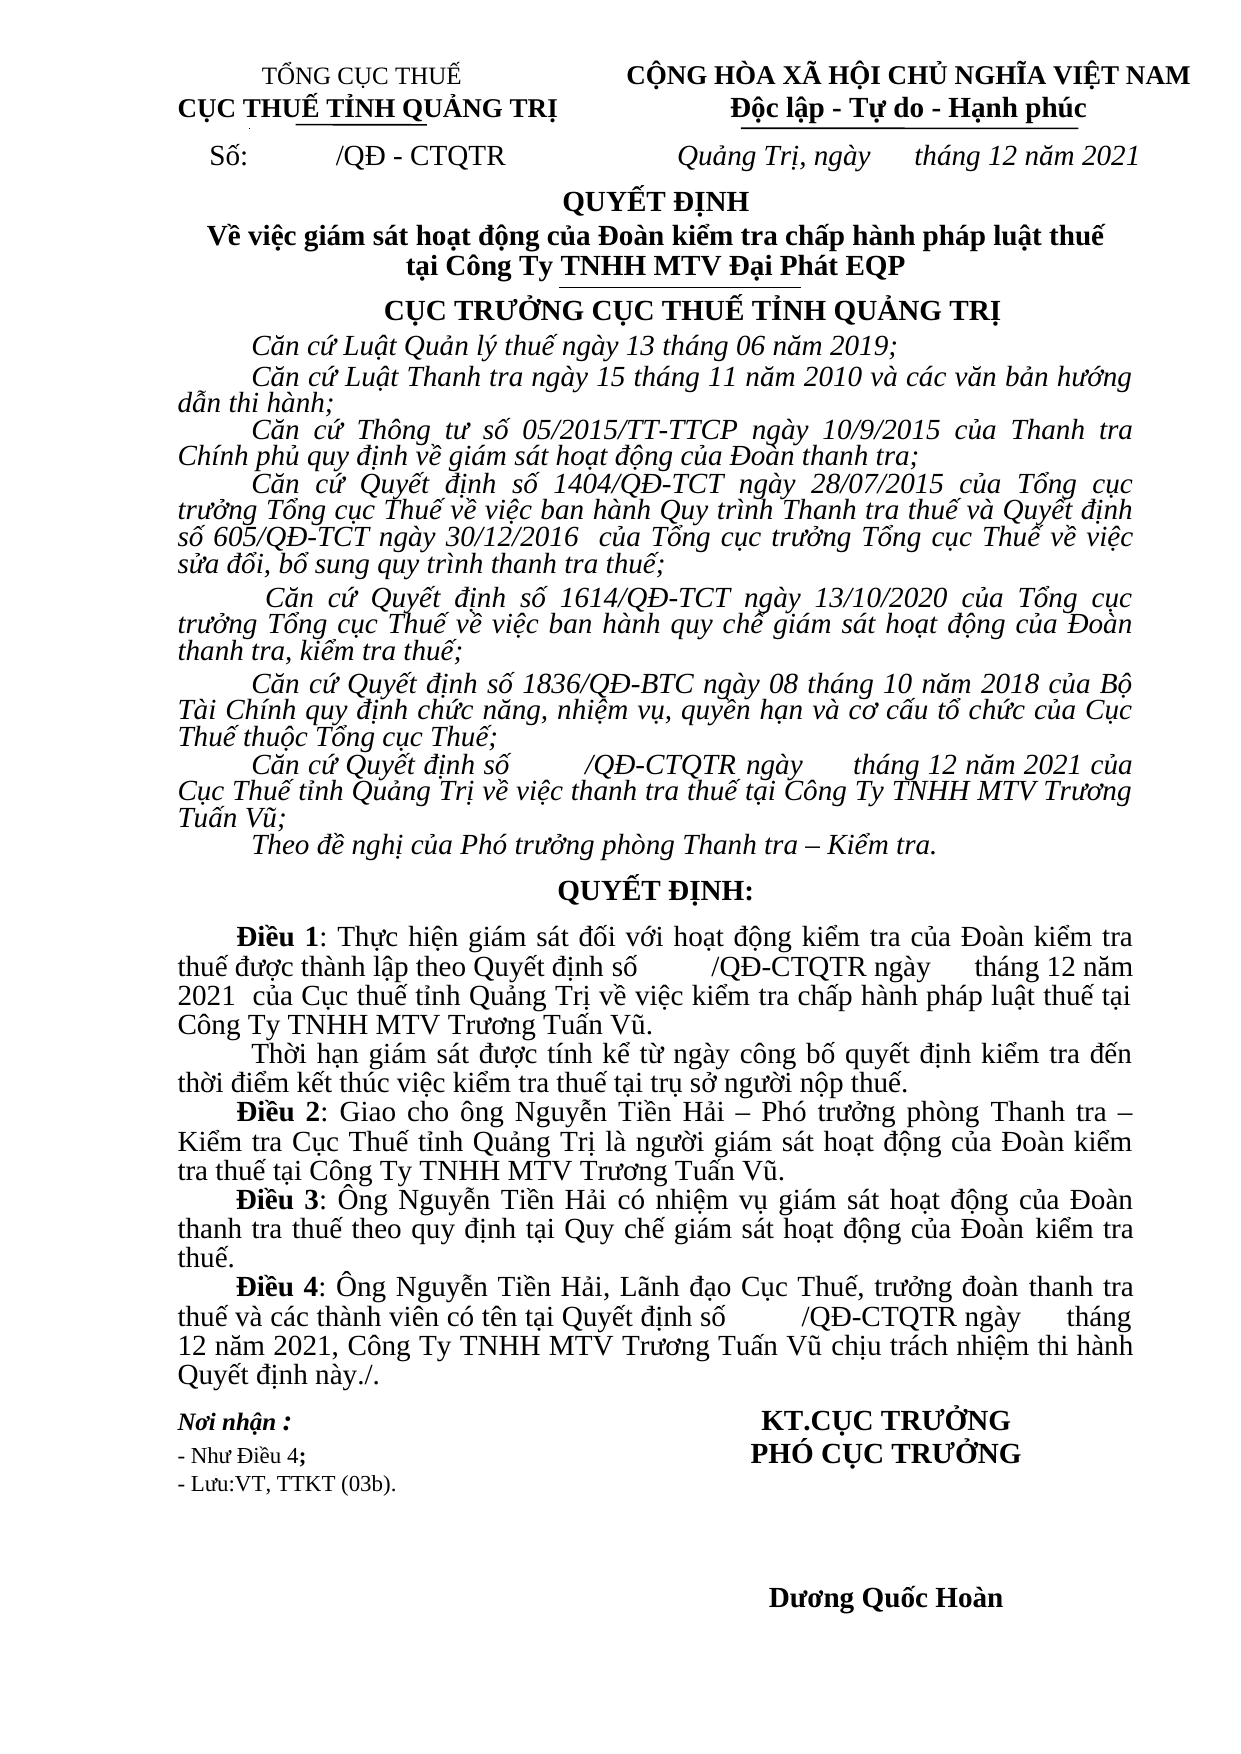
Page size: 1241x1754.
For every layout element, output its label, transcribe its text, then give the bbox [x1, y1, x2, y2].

text Căn cứ Luật Quản lý thuế ngày 13 tháng 06 năm 2019; [177, 334, 1134, 361]
text Theo đề nghị của Phó trưởng phòng Thanh tra – Kiểm tra. [177, 833, 1134, 860]
text QUYẾT ĐỊNH [177, 184, 1134, 218]
text Số: /QĐ - CTQTR Quảng Trị, ngày tháng 12 năm 2021 [177, 138, 1134, 172]
text - Lưu:VT, TTKT (03b). [177, 1470, 1134, 1496]
text Dương Quốc Hoàn [177, 1580, 1134, 1613]
text Thời hạn giám sát được tính kể từ ngày công bố quyết định kiểm tra đến thời điểm kết thúc việc kiểm tra thuế tại trụ sở người nộp thuế. [177, 1040, 1134, 1098]
text Về việc giám sát hoạt động của Đoàn kiểm tra chấp hành pháp luật thuế [177, 218, 1134, 251]
text tại Công Ty TNHH MTV Đại Phát EQP [177, 254, 1134, 281]
text - Như Điều 4; PHÓ CỤC TRƯỞNG [177, 1436, 1134, 1470]
text Điều 4: Ông Nguyễn Tiền Hải, Lãnh đạo Cục Thuế, trưởng đoàn thanh tra thuế và các thành viên có tên tại Quyết định số /QĐ-CTQTR ngày tháng 12 năm 2021, Công Ty TNHH MTV Trương Tuấn Vũ chịu trách nhiệm thi hành Quyết định này./. [177, 1273, 1134, 1390]
text Căn cứ Quyết định số 1836/QĐ-BTC ngày 08 tháng 10 năm 2018 của Bộ Tài Chính quy định chức năng, nhiệm vụ, quyền hạn và cơ cấu tổ chức của Cục Thuế thuộc Tổng cục Thuế; [177, 672, 1134, 753]
text Căn cứ Quyết định số /QĐ-CTQTR ngày tháng 12 năm 2021 của Cục Thuế tỉnh Quảng Trị về việc thanh tra thuế tại Công Ty TNHH MTV Trương Tuấn Vũ; [177, 753, 1134, 833]
text Điều 1: Thực hiện giám sát đối với hoạt động kiểm tra của Đoàn kiểm tra thuế được thành lập theo Quyết định số /QĐ-CTQTR ngày tháng 12 năm 2021 của Cục thuế tỉnh Quảng Trị về việc kiểm tra chấp hành pháp luật thuế tại Công Ty TNHH MTV Trương Tuấn Vũ. [177, 923, 1134, 1040]
text Điều 3: Ông Nguyễn Tiền Hải có nhiệm vụ giám sát hoạt động của Đoàn thanh tra thuế theo quy định tại Quy chế giám sát hoạt động của Đoàn kiểm tra thuế. [177, 1186, 1134, 1273]
text Căn cứ Quyết định số 1614/QĐ-TCT ngày 13/10/2020 của Tổng cục trưởng Tổng cục Thuế về việc ban hành quy chế giám sát hoạt động của Đoàn thanh tra, kiểm tra thuế; [177, 586, 1134, 666]
text Căn cứ Thông tư số 05/2015/TT-TTCP ngày 10/9/2015 của Thanh tra Chính phủ quy định về giám sát hoạt động của Đoàn thanh tra; [177, 418, 1134, 472]
text TỔNG CỤC THUẾ CỘNG HÒA XÃ HỘI CHỦ NGHĨA VIỆT NAM [177, 59, 1134, 90]
text Căn cứ Luật Thanh tra ngày 15 tháng 11 năm 2010 và các văn bản hướng dẫn thi hành; [177, 365, 1134, 418]
text CỤC THUẾ TỈNH QUẢNG TRỊ Độc lập - Tự do - Hạnh phúc [177, 90, 1134, 124]
text Căn cứ Quyết định số 1404/QĐ-TCT ngày 28/07/2015 của Tổng cục trưởng Tổng cục Thuế về việc ban hành Quy trình Thanh tra thuế và Quyết định số 605/QĐ-TCT ngày 30/12/2016 của Tổng cục trưởng Tổng cục Thuế về việc sửa đổi, bổ sung quy trình thanh tra thuế; [177, 472, 1134, 579]
text QUYẾT ĐỊNH: [177, 873, 1134, 906]
text Điều 2: Giao cho ông Nguyễn Tiền Hải – Phó trưởng phòng Thanh tra – Kiểm tra Cục Thuế tỉnh Quảng Trị là người giám sát hoạt động của Đoàn kiểm tra thuế tại Công Ty TNHH MTV Trương Tuấn Vũ. [177, 1098, 1134, 1186]
text CỤC TRƯỞNG CỤC THUẾ TỈNH QUẢNG TRỊ [177, 293, 1134, 327]
text Nơi nhận : KT.CỤC TRƯỞNG [177, 1403, 1121, 1436]
